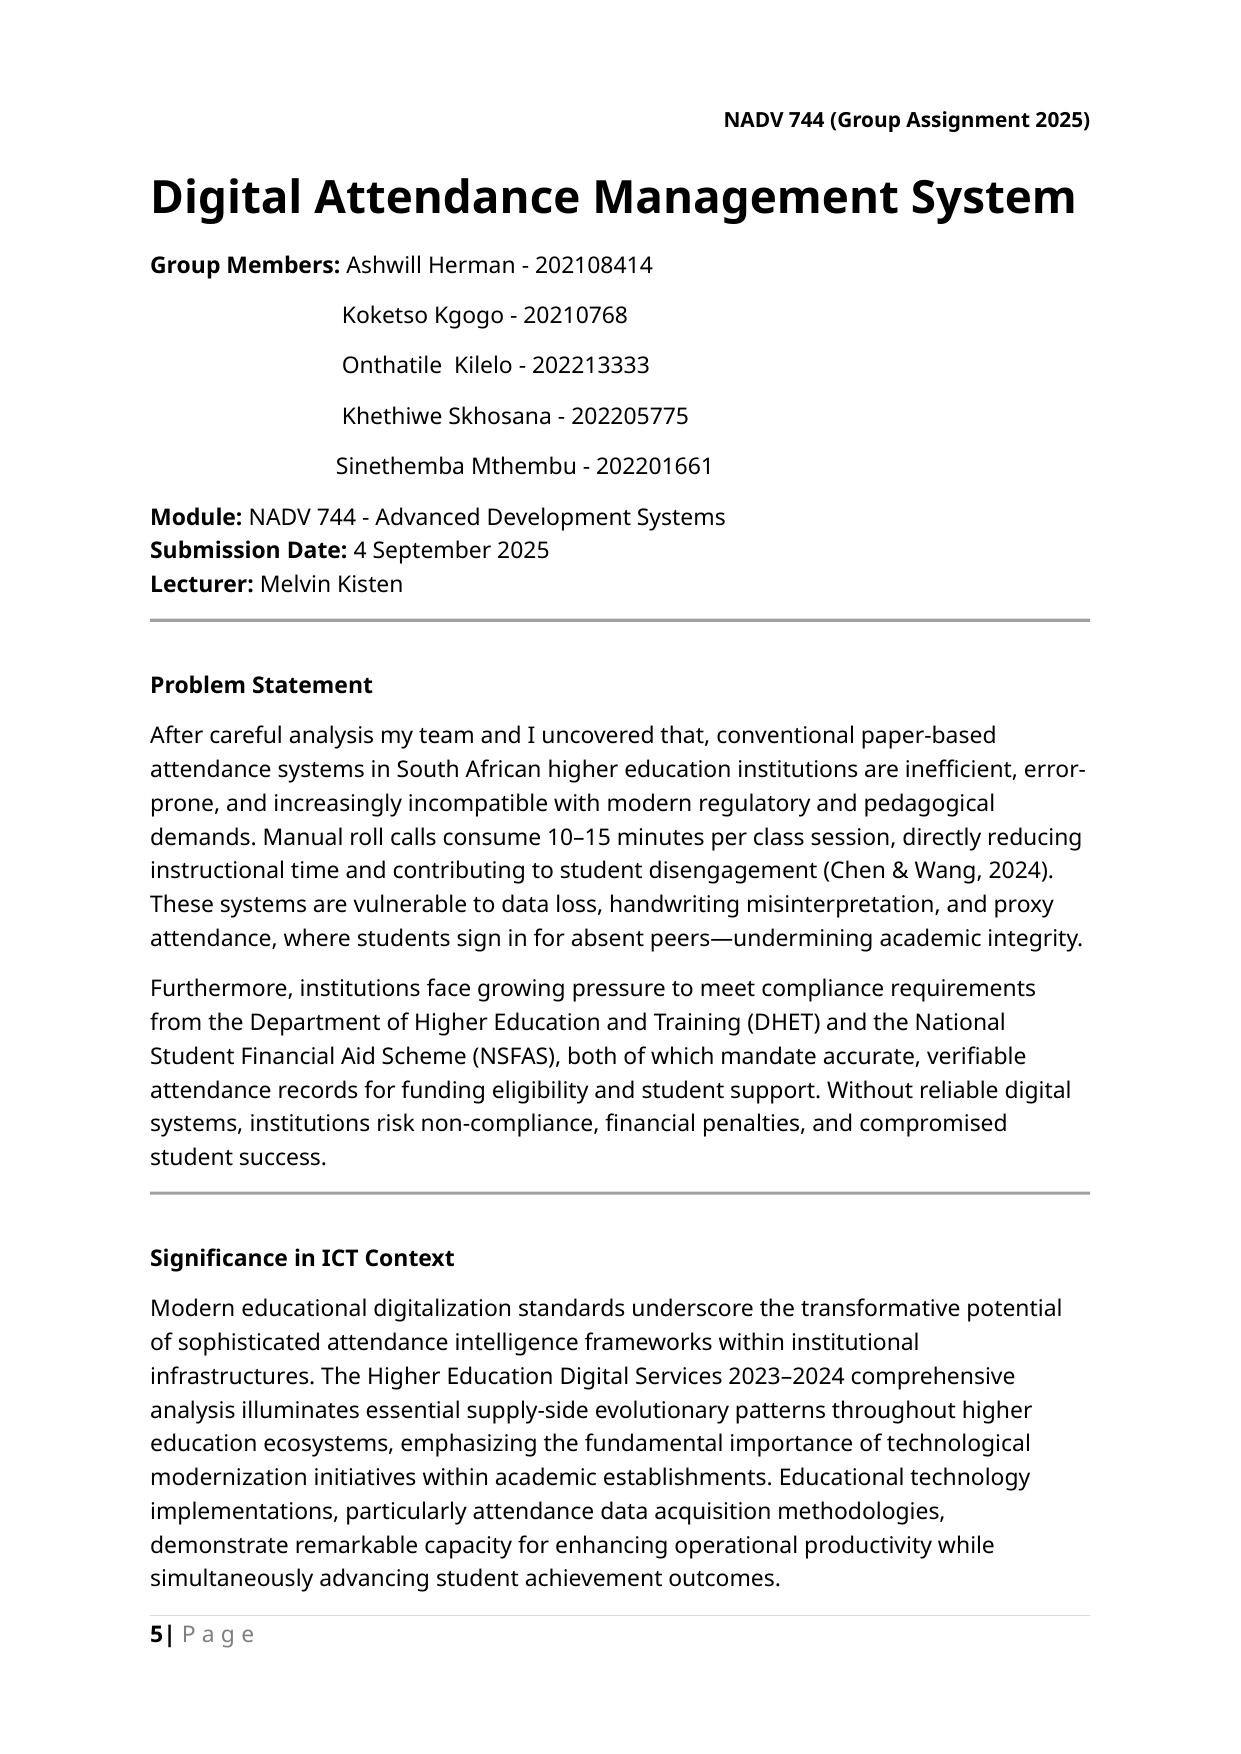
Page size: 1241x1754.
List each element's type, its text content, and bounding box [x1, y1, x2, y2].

text Module: NADV 744 - Advanced Development Systems Submission Date: 4 September 2025 Lecturer: Melvin Kisten [150, 501, 1090, 599]
text Problem Statement [150, 669, 1090, 700]
text Group Members: Ashwill Herman - 202108414 [150, 249, 1090, 280]
text Modern educational digitalization standards underscore the transformative potential of sophisticated attendance intelligence frameworks within institutional infrastructures. The Higher Education Digital Services 2023–2024 comprehensive analysis illuminates essential supply-side evolutionary patterns throughout higher education ecosystems, emphasizing the fundamental importance of technological modernization initiatives within academic establishments. Educational technology implementations, particularly attendance data acquisition methodologies, demonstrate remarkable capacity for enhancing operational productivity while simultaneously advancing student achievement outcomes. [150, 1292, 1090, 1594]
text Significance in ICT Context [150, 1242, 1090, 1273]
text Furthermore, institutions face growing pressure to meet compliance requirements from the Department of Higher Education and Training (DHET) and the National Student Financial Aid Scheme (NSFAS), both of which mandate accurate, verifiable attendance records for funding eligibility and student support. Without reliable digital systems, institutions risk non-compliance, financial penalties, and compromised student success. [150, 972, 1090, 1172]
text After careful analysis my team and I uncovered that, conventional paper-based attendance systems in South African higher education institutions are inefficient, error-prone, and increasingly incompatible with modern regulatory and pedagogical demands. Manual roll calls consume 10–15 minutes per class session, directly reducing instructional time and contributing to student disengagement (Chen & Wang, 2024). These systems are vulnerable to data loss, handwriting misinterpretation, and proxy attendance, where students sign in for absent peers—undermining academic integrity. [150, 719, 1090, 953]
text Koketso Kgogo - 20210768 [300, 299, 1090, 330]
text Khethiwe Skhosana - 202205775 [300, 400, 1090, 431]
text Sinethemba Mthembu - 202201661 [300, 450, 1090, 482]
text Onthatile Kilelo - 202213333 [300, 349, 1090, 381]
text Digital Attendance Management System [150, 165, 1090, 227]
